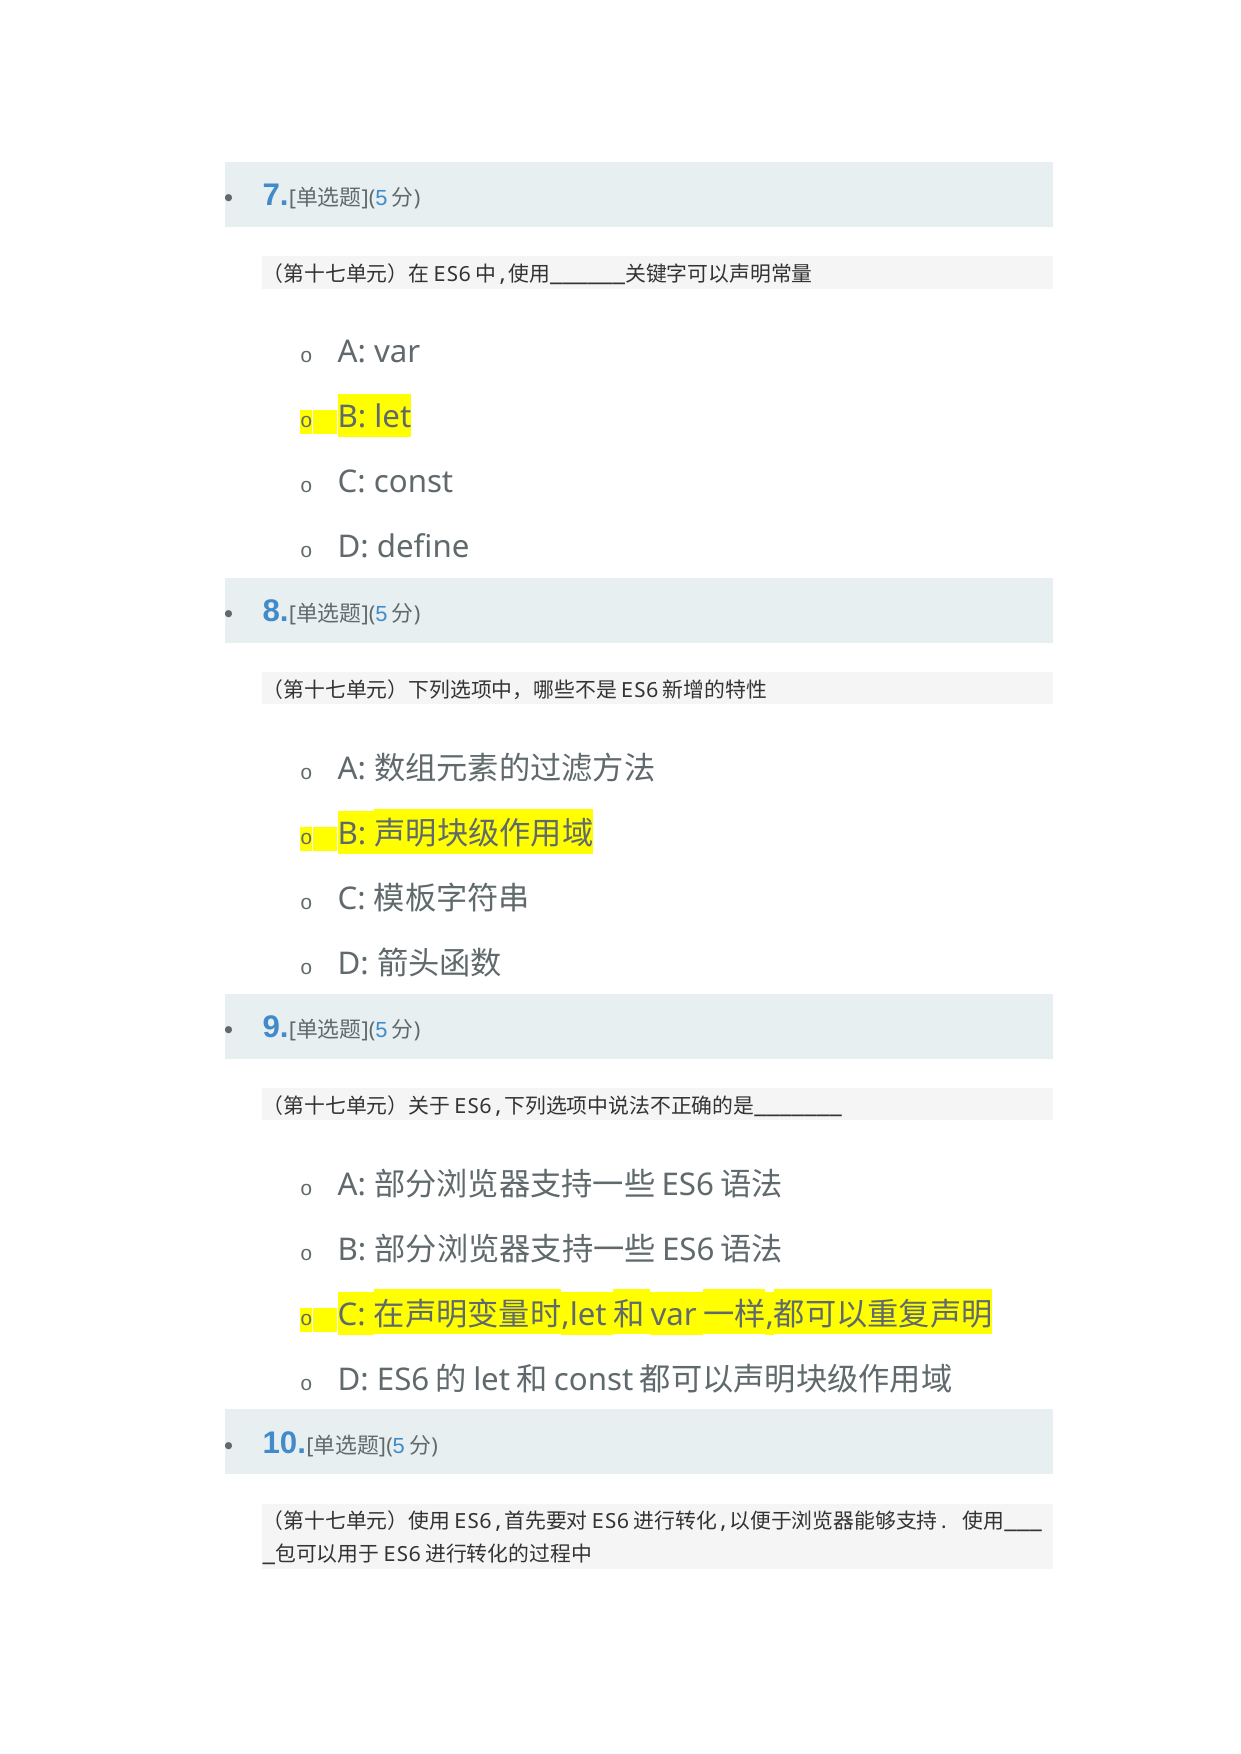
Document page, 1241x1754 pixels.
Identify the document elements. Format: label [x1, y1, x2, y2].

table_header [188, 162, 1053, 1584]
